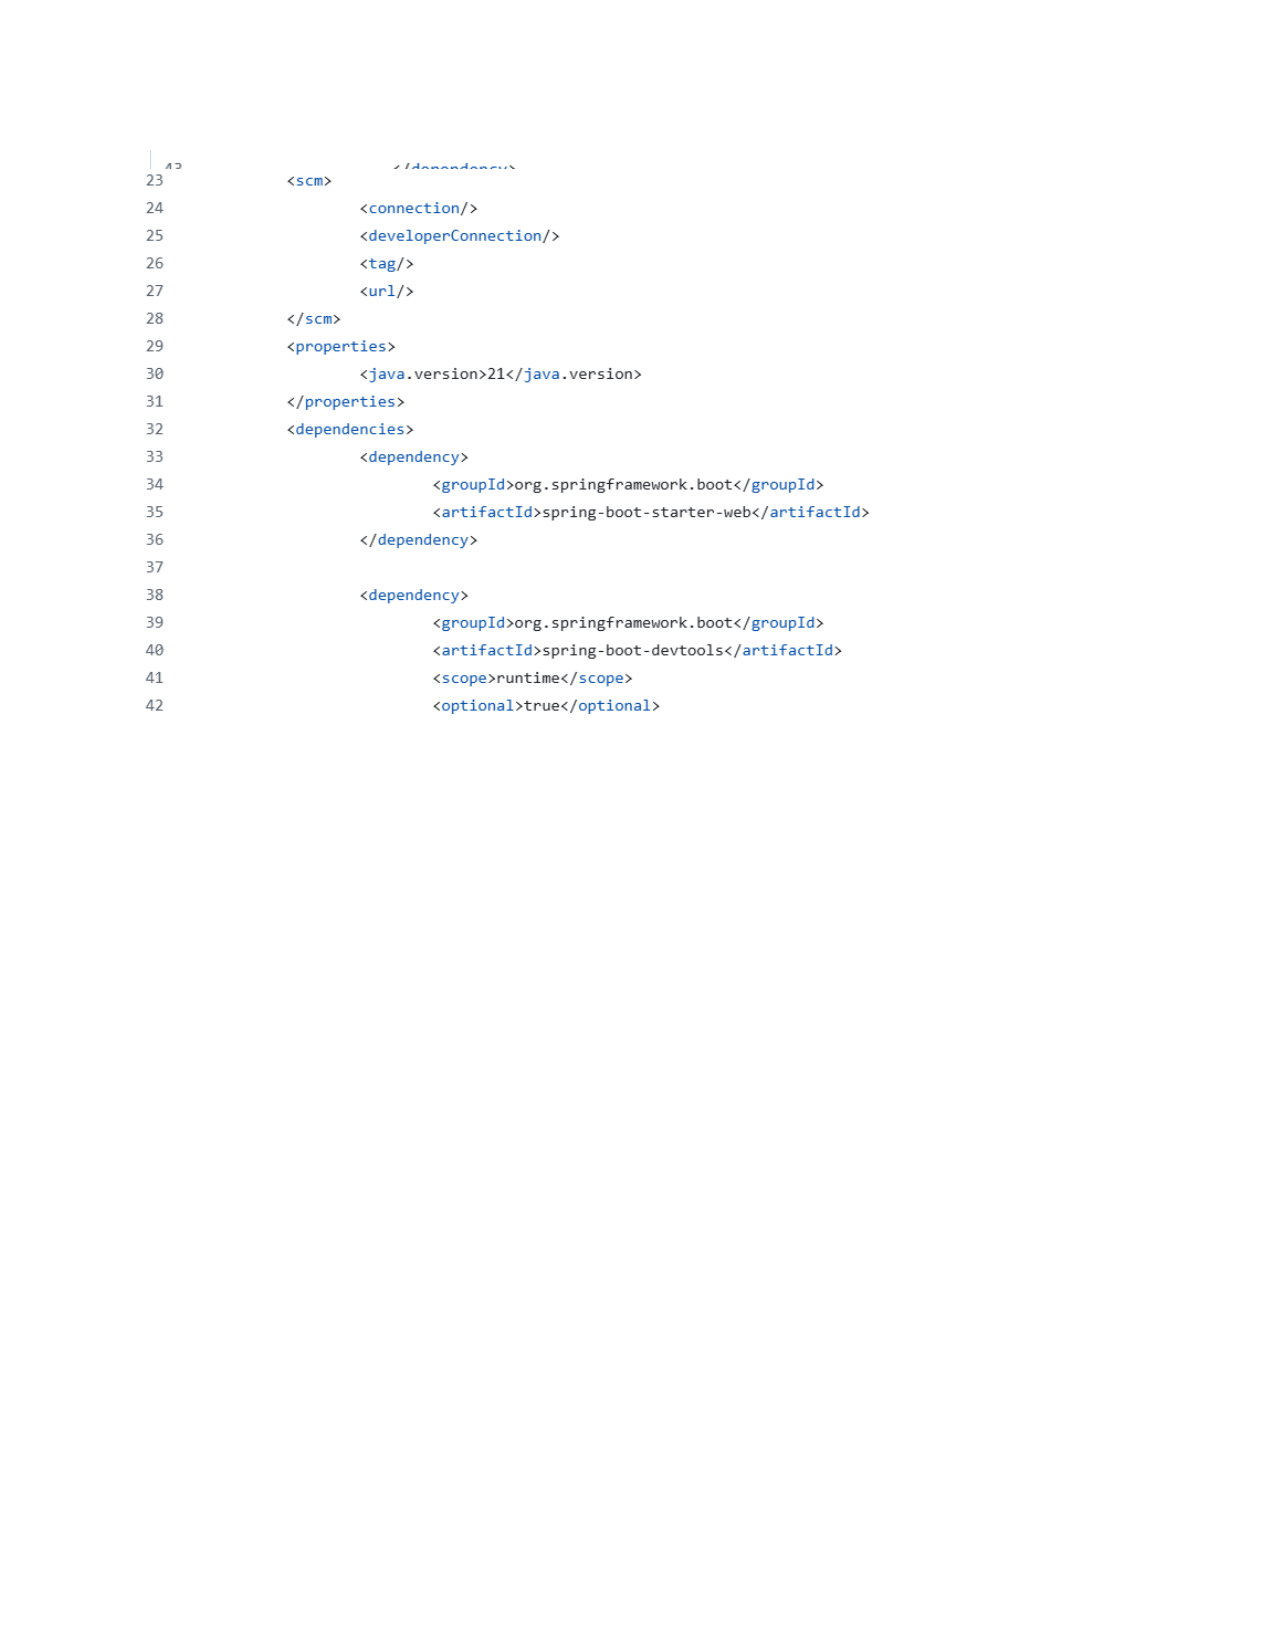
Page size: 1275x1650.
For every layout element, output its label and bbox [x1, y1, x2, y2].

picture [137, 150, 1125, 714]
